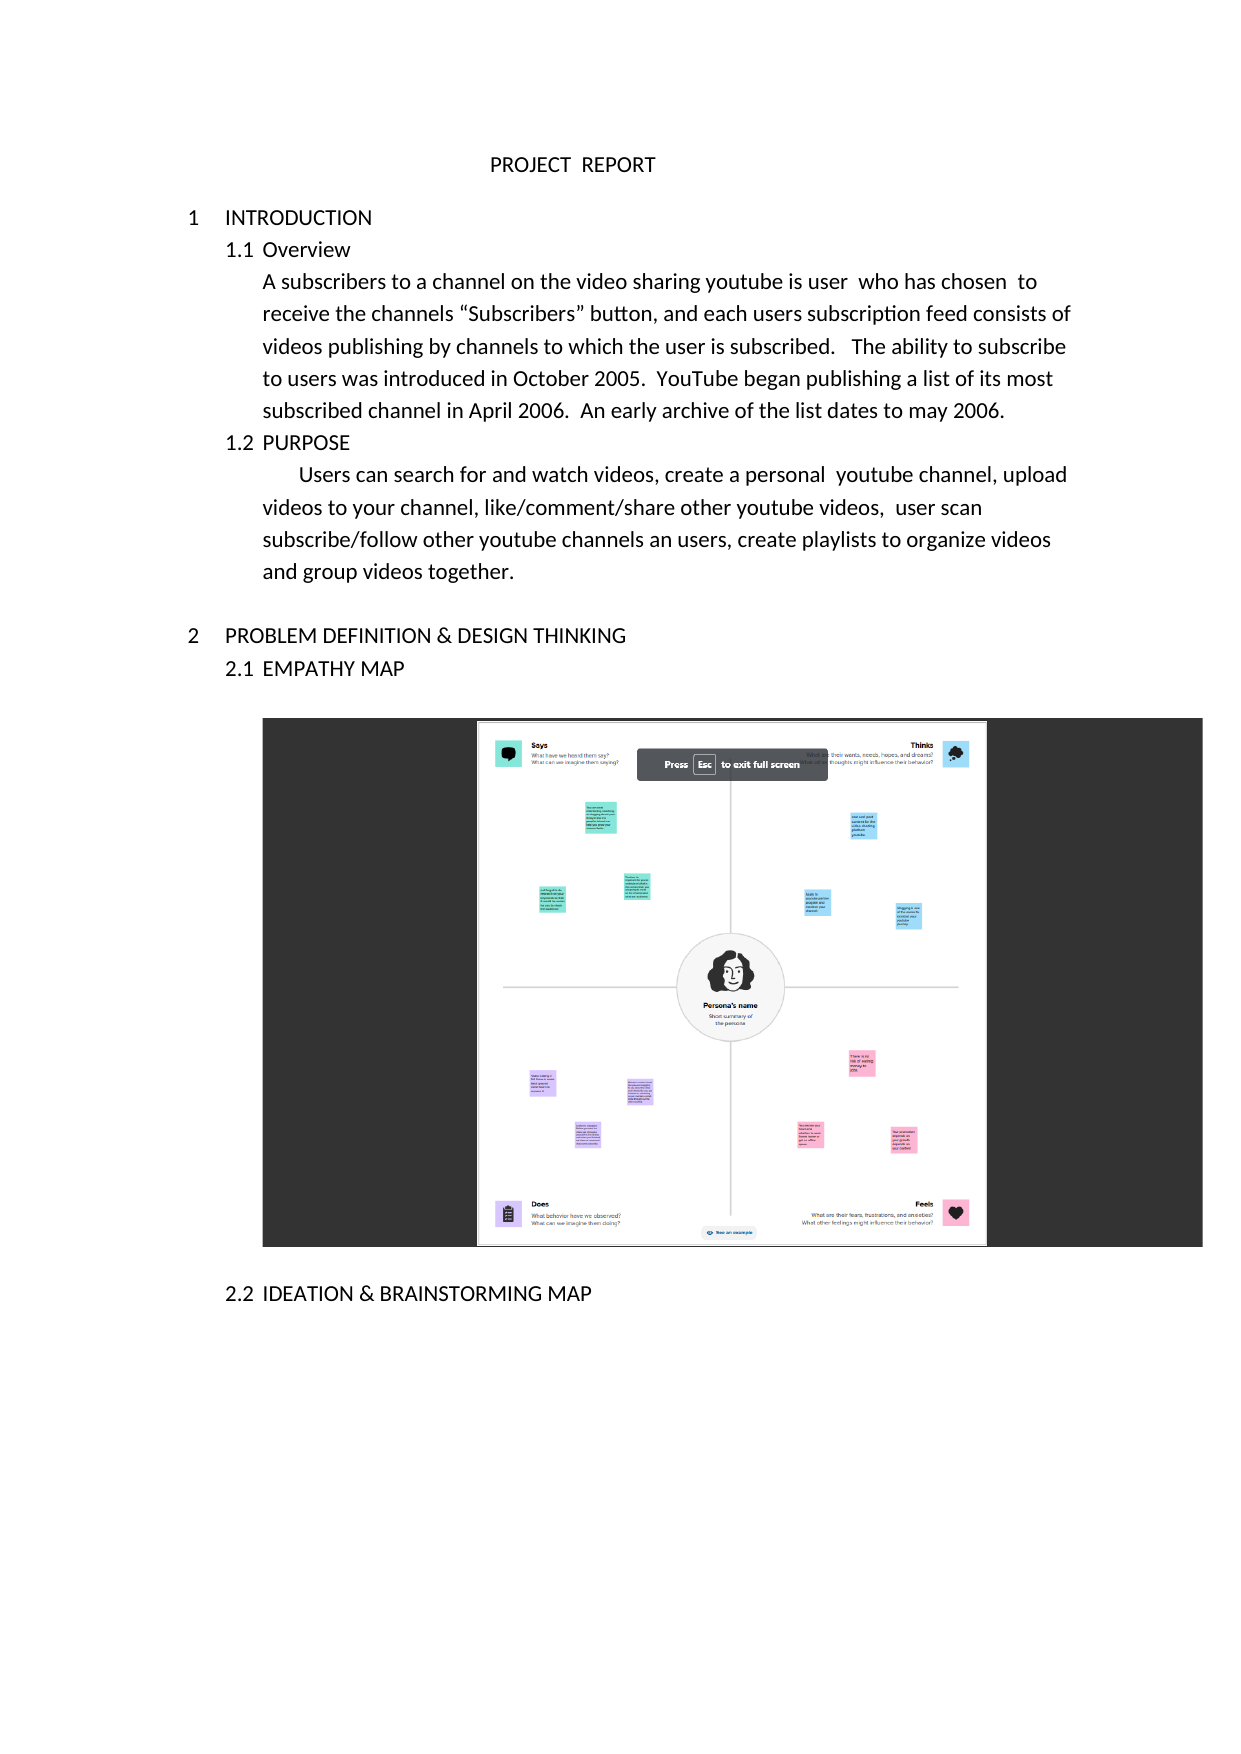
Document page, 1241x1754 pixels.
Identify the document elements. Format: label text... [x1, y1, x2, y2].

list EMPATHY MAP [225, 654, 1090, 682]
list Users can search for and watch videos, create a personal youtube channel, upload videos to your channel, like/comment/share other youtube videos, user scan subscribe/follow other youtube channels an users, create playlists to organize videos and group videos together. [262, 461, 1090, 585]
list PROBLEM DEFINITION & DESIGN THINKING [187, 621, 1090, 649]
text PROJECT REPORT [150, 150, 1090, 178]
list Overview [225, 235, 1090, 263]
picture [262, 718, 1203, 1247]
list PURPOSE [225, 428, 1090, 456]
list IDEATION & BRAINSTORMING MAP [225, 1279, 1090, 1307]
list INTRODUCTION [187, 203, 1090, 231]
list A subscribers to a channel on the video sharing youtube is user who has chosen to receive the channels “Subscribers” button, and each users subscription feed consists of videos publishing by channels to which the user is subscribed. The ability to subscribe to users was introduced in October 2005. YouTube began publishing a list of its most subscribed channel in April 2006. An early archive of the list dates to may 2006. [262, 267, 1090, 424]
